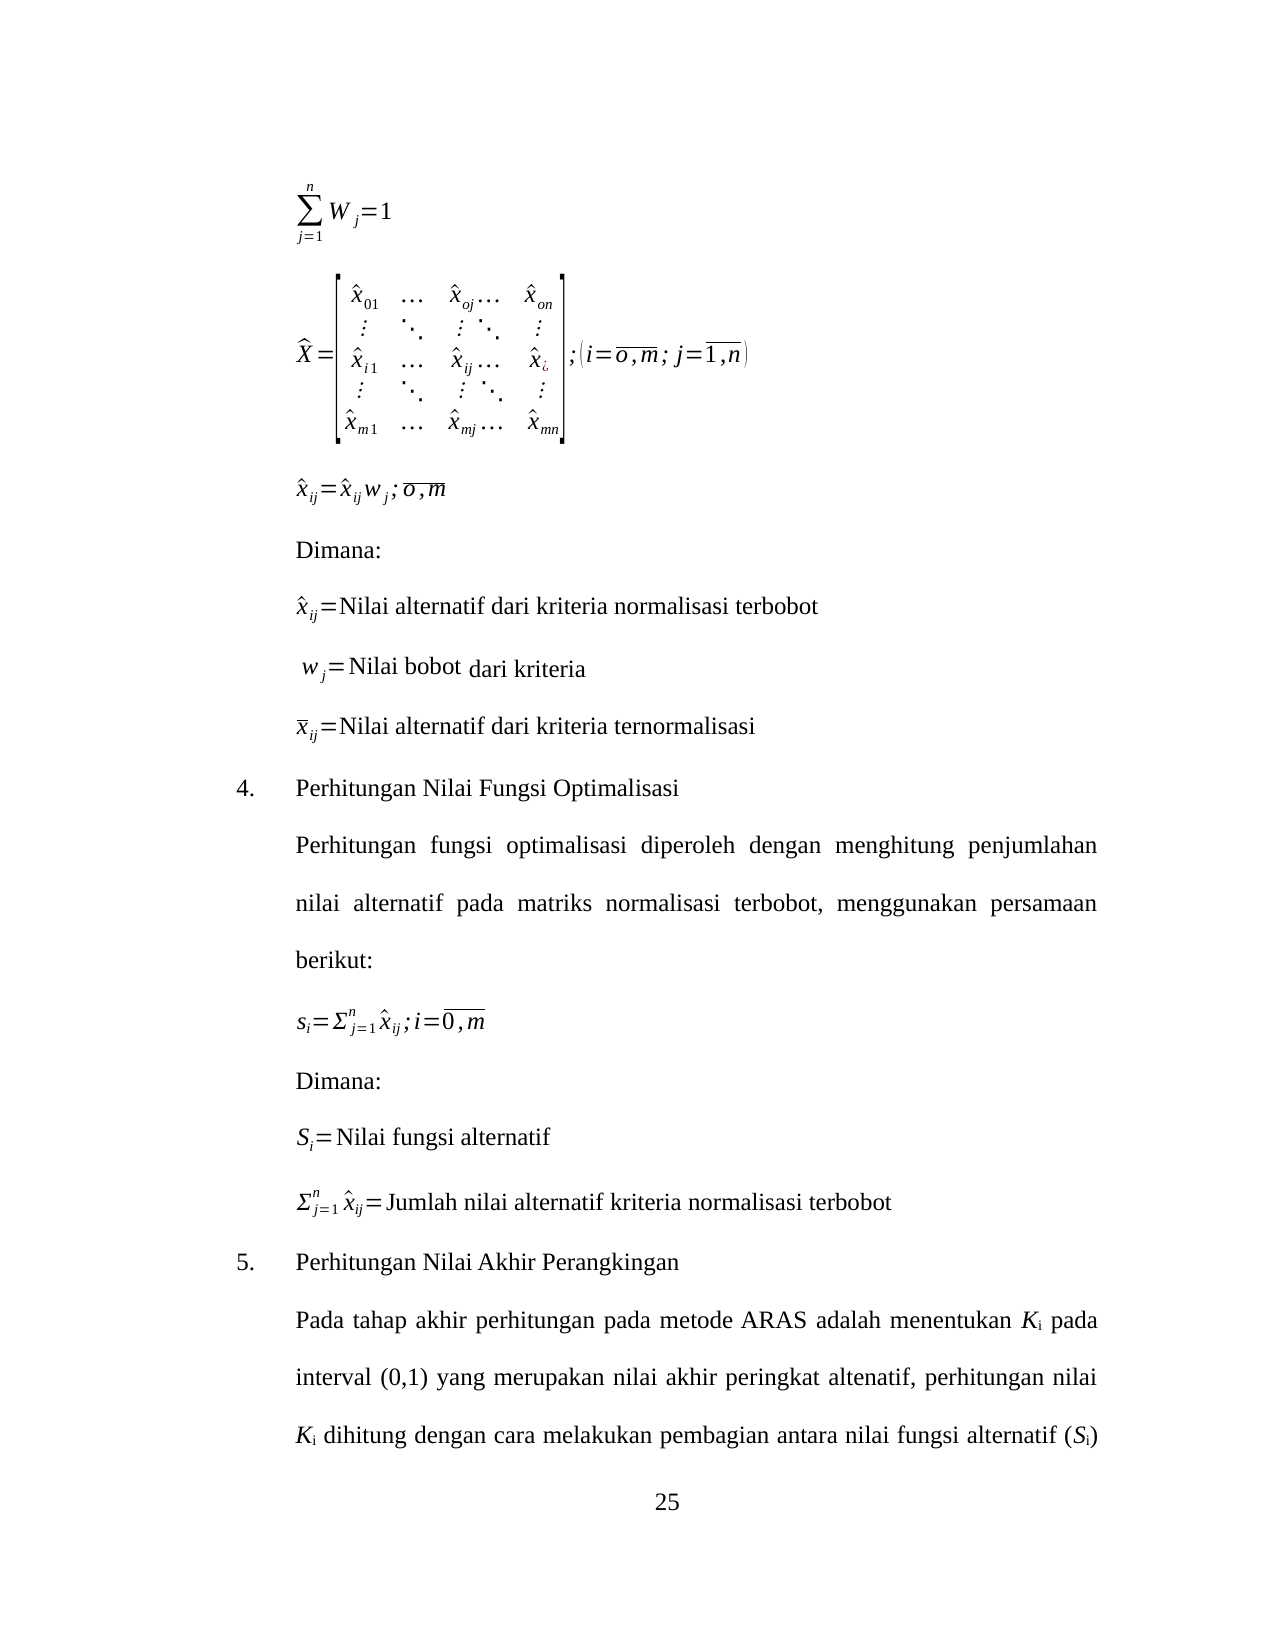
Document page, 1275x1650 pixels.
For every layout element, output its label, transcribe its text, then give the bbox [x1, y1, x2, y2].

list Perhitungan fungsi optimalisasi diperoleh dengan menghitung penjumlahan nilai alternatif pada matriks normalisasi terbobot, menggunakan persamaan berikut: [295, 830, 1098, 974]
list Dimana: [295, 1066, 1098, 1095]
list Perhitungan Nilai Fungsi Optimalisasi [236, 773, 1098, 801]
list Perhitungan Nilai Akhir Perangkingan [236, 1247, 1098, 1276]
list dari kriteria [295, 652, 1098, 684]
list Dimana: [295, 535, 1098, 563]
